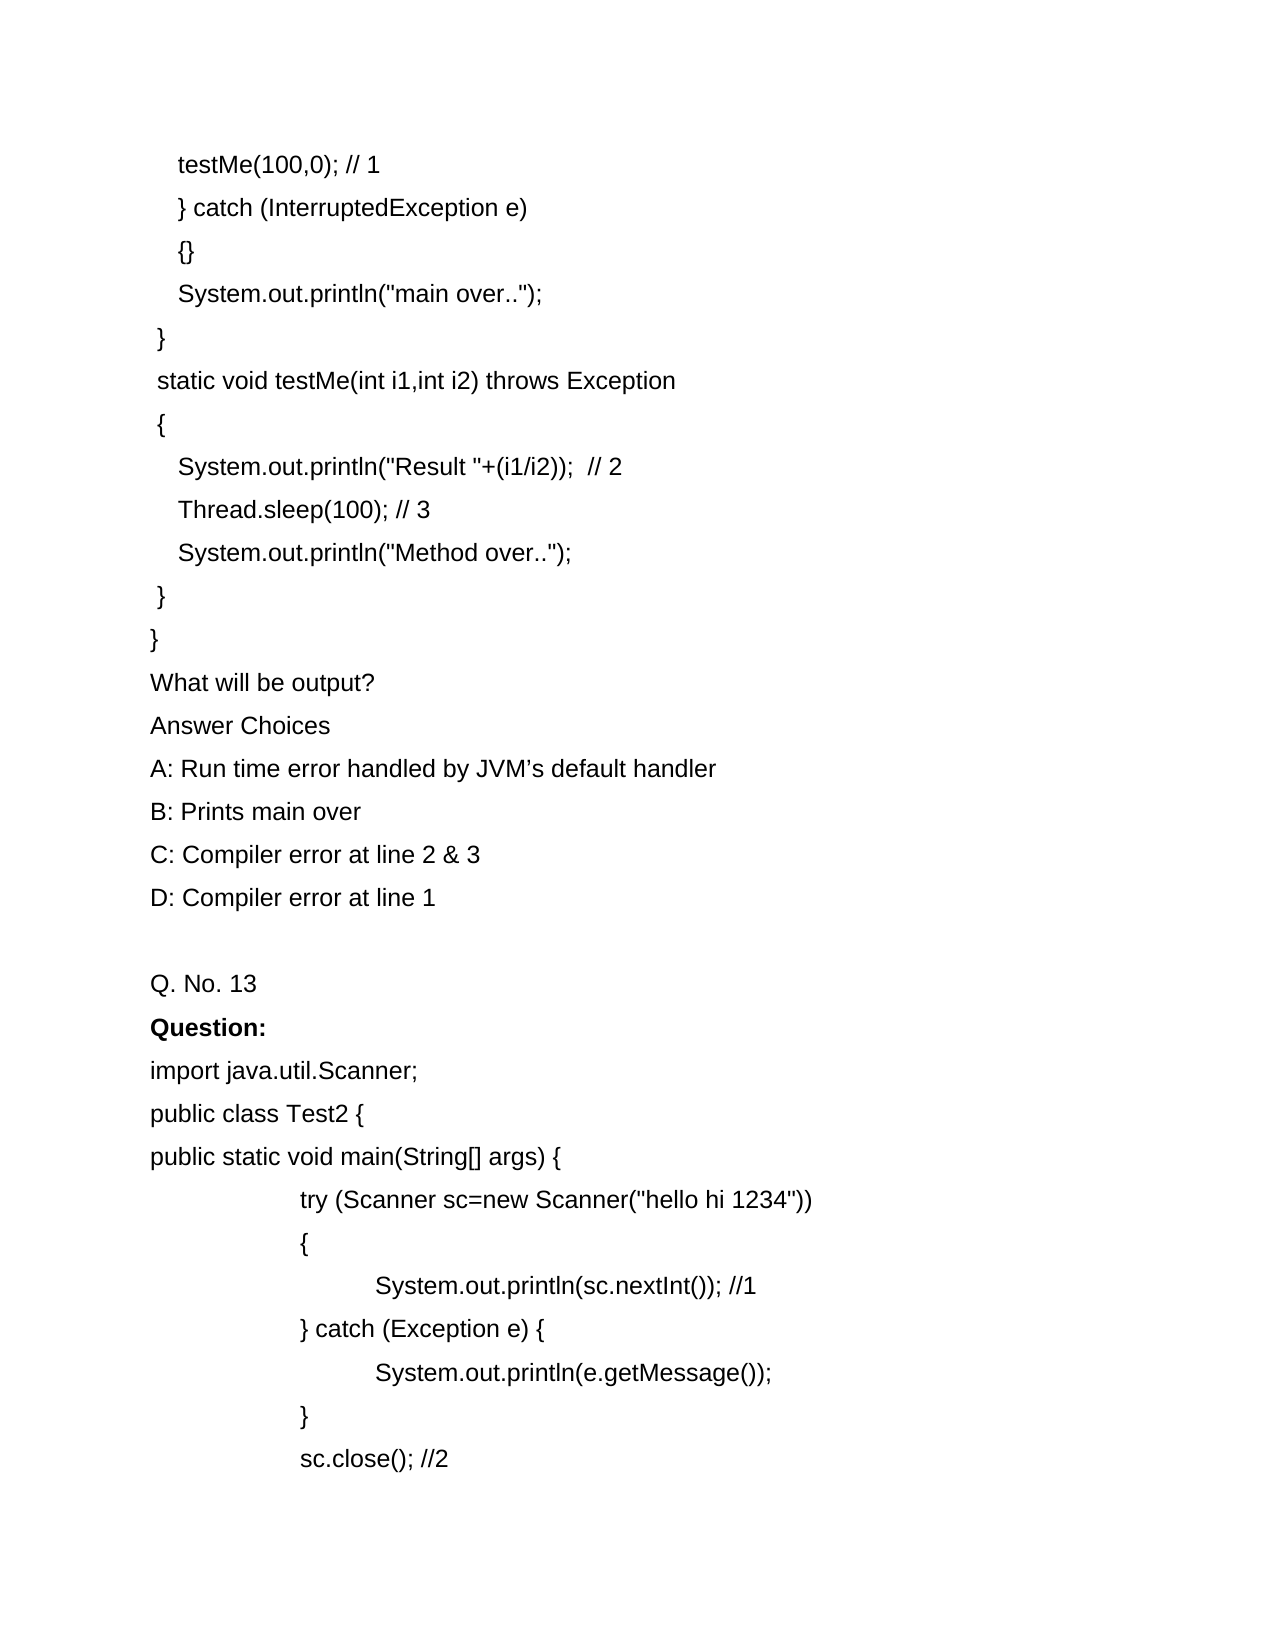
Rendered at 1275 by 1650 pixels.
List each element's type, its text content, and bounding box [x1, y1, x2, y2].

text {} [150, 236, 1125, 265]
text { [150, 409, 1125, 437]
text } [150, 322, 1125, 351]
text testMe(100,0); // 1 [150, 150, 1125, 179]
text System.out.println("main over.."); [150, 279, 1125, 308]
text public static void main(String[] args) { [150, 1142, 1125, 1171]
text } catch (Exception e) { [150, 1314, 1125, 1343]
text } [150, 581, 1125, 610]
text Answer Choices [150, 711, 1125, 739]
text import java.util.Scanner; [150, 1056, 1125, 1084]
text static void testMe(int i1,int i2) throws Exception [150, 366, 1125, 394]
text sc.close(); //2 [150, 1444, 1125, 1472]
text } catch (InterruptedException e) [150, 193, 1125, 222]
text } [150, 624, 1125, 653]
text What will be output? [150, 667, 1125, 696]
text } [150, 1401, 1125, 1429]
text Question: [150, 1012, 1125, 1041]
text C: Compiler error at line 2 & 3 [150, 840, 1125, 869]
text D: Compiler error at line 1 [150, 883, 1125, 912]
text try (Scanner sc=new Scanner("hello hi 1234")) [150, 1185, 1125, 1214]
text System.out.println(sc.nextInt()); //1 [150, 1271, 1125, 1300]
text Q. No. 13 [150, 969, 1125, 998]
text B: Prints main over [150, 797, 1125, 826]
text System.out.println(e.getMessage()); [150, 1357, 1125, 1386]
text Thread.sleep(100); // 3 [150, 495, 1125, 524]
text { [150, 1228, 1125, 1257]
text System.out.println("Method over.."); [150, 538, 1125, 567]
text System.out.println("Result "+(i1/i2)); // 2 [150, 452, 1125, 481]
text A: Run time error handled by JVM’s default handler [150, 754, 1125, 782]
text public class Test2 { [150, 1099, 1125, 1127]
